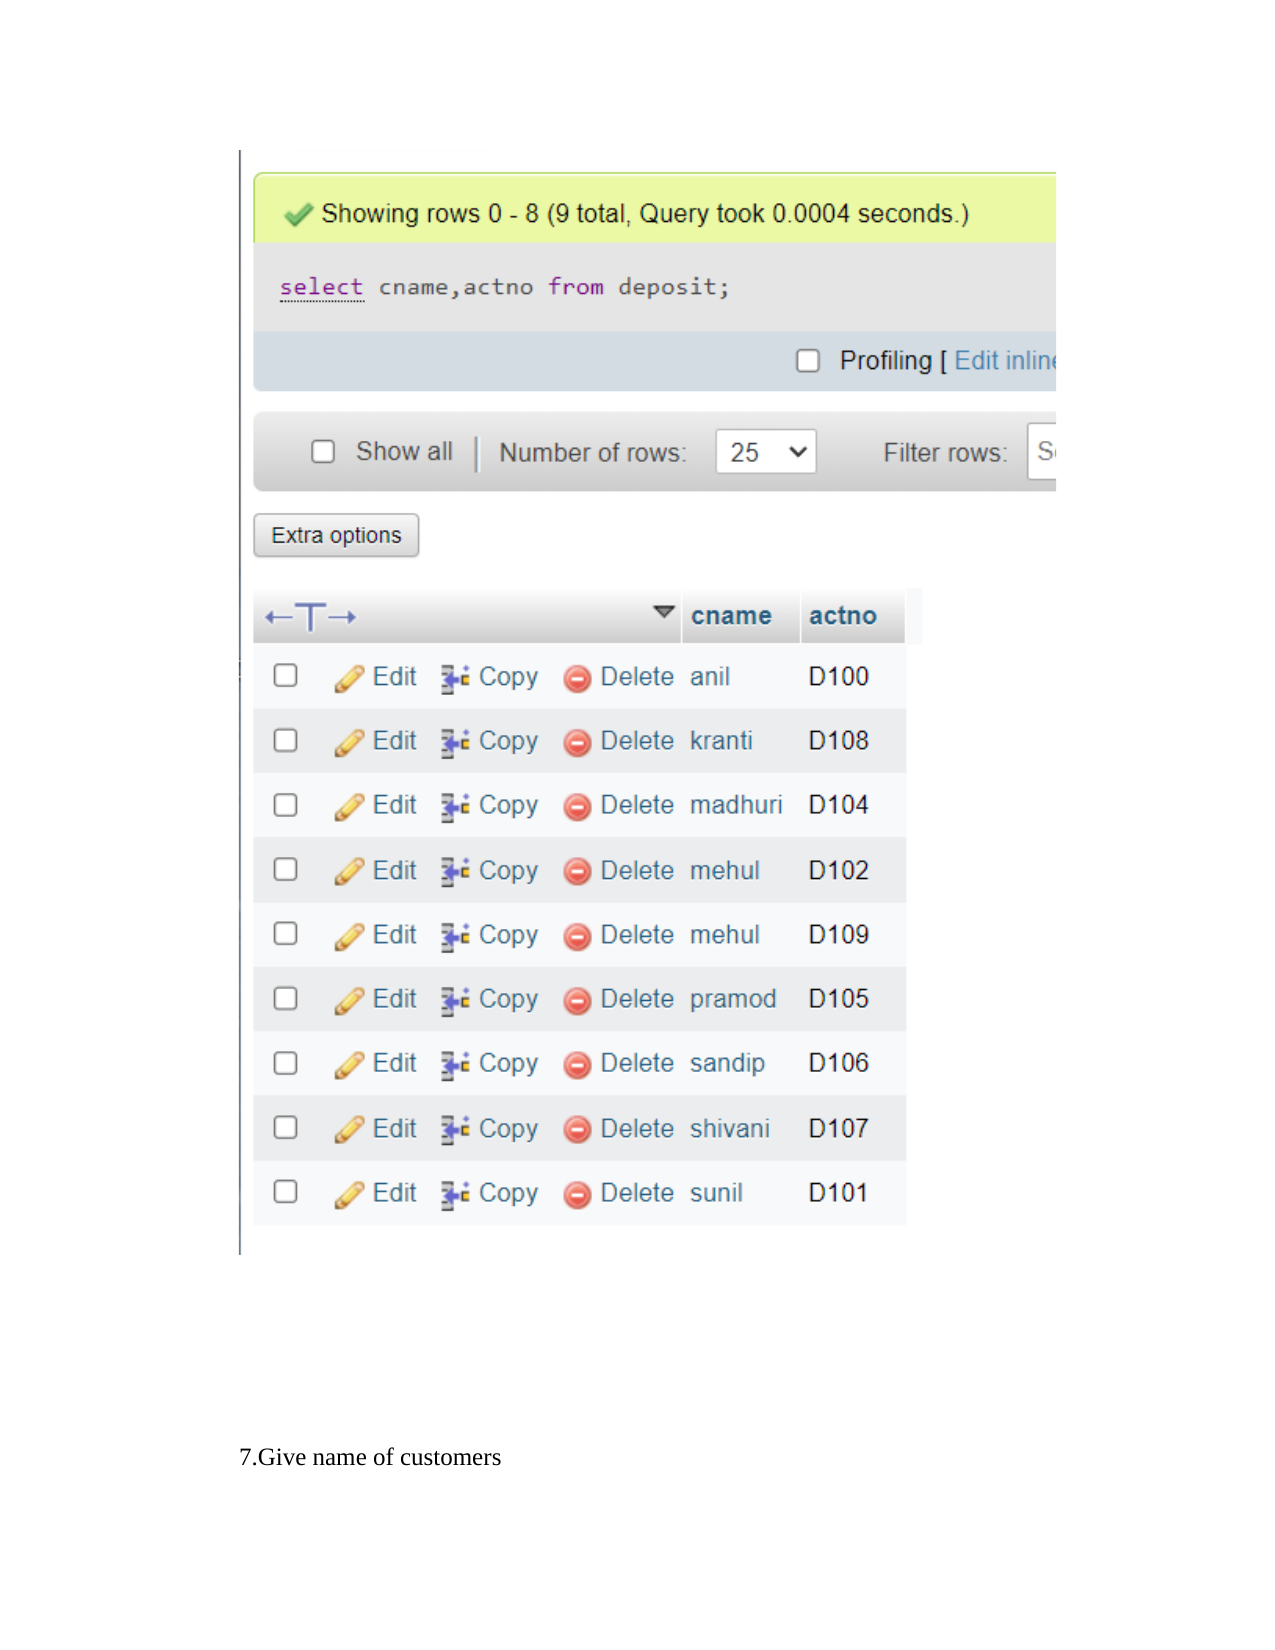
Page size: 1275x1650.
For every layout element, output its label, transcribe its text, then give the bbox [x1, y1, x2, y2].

text 7.Give name of customers [239, 1442, 1125, 1470]
picture [238, 150, 1057, 1255]
